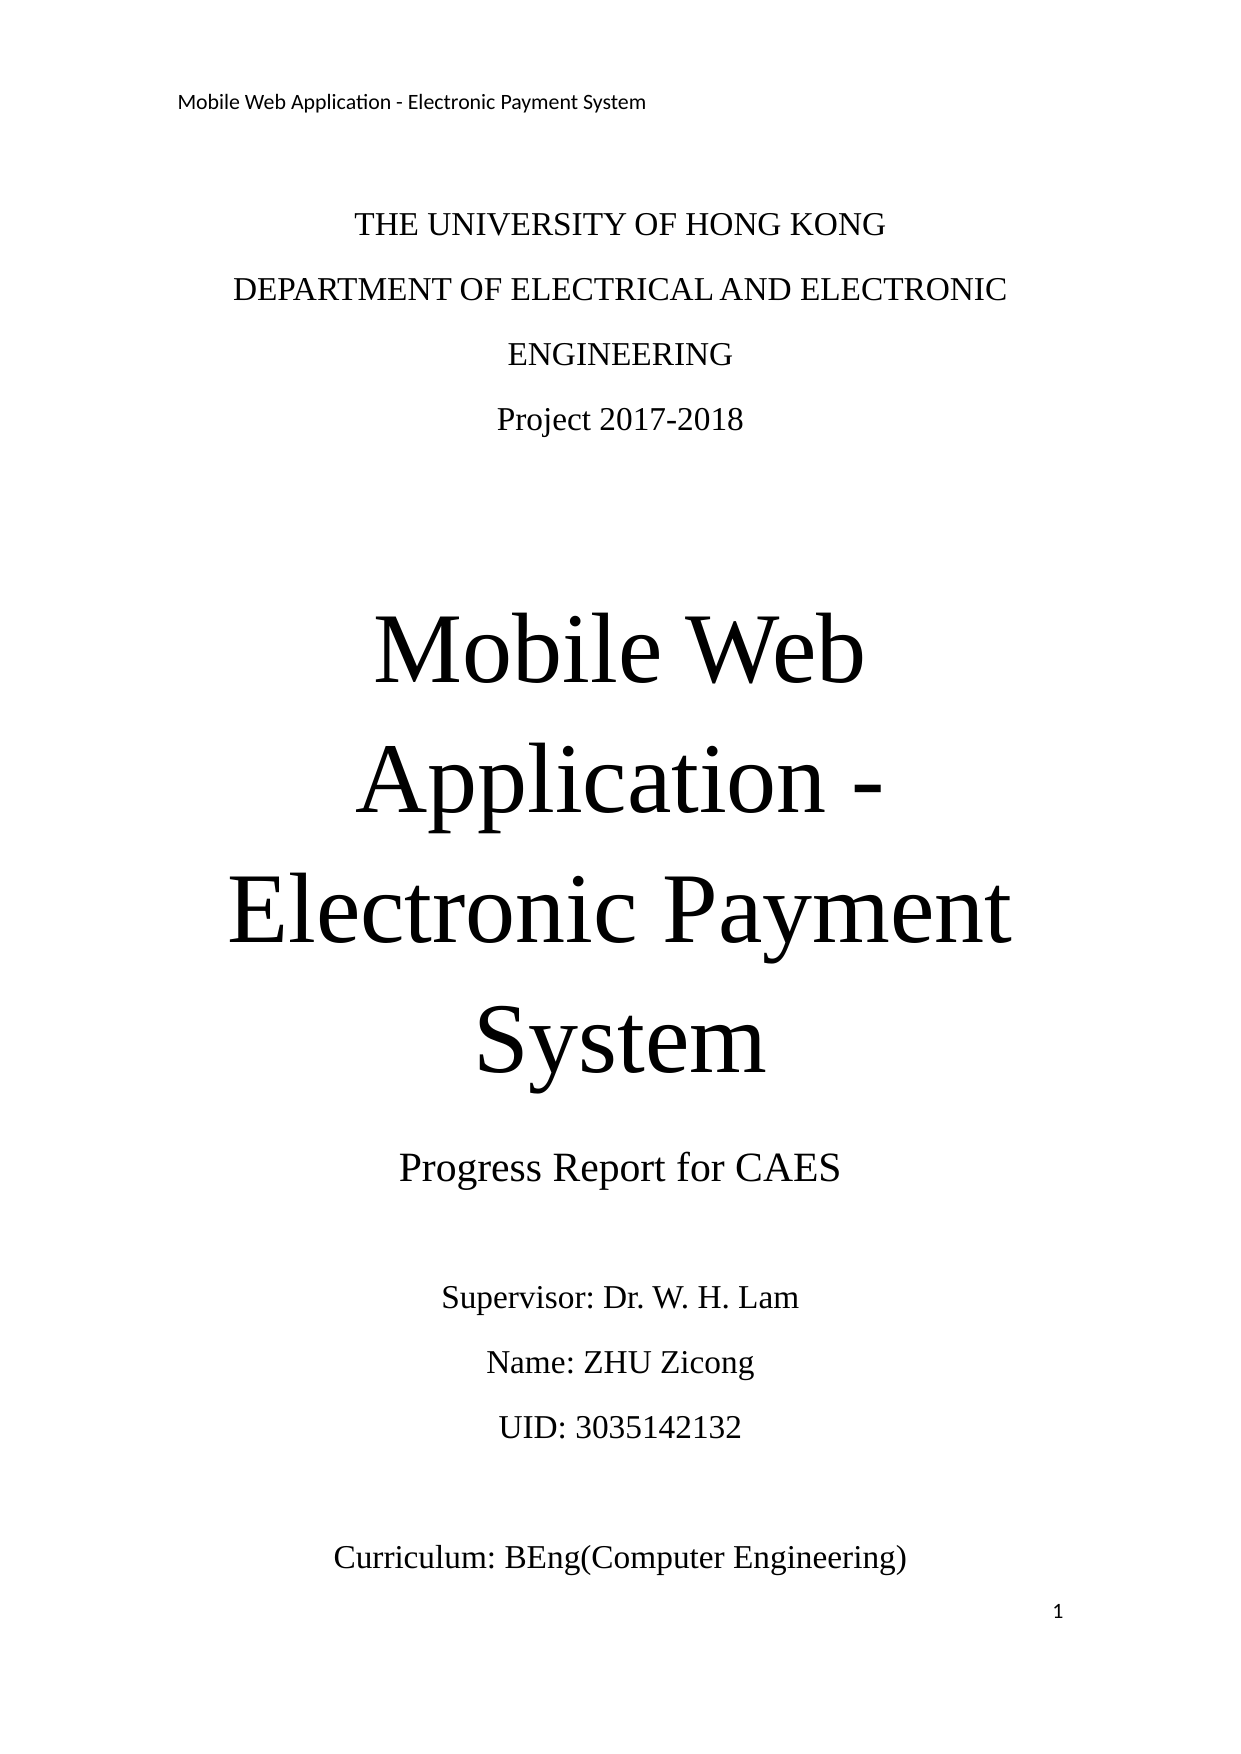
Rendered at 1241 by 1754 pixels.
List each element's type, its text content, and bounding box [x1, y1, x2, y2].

text DEPARTMENT OF ELECTRICAL AND ELECTRONIC ENGINEERING [177, 256, 1063, 386]
text Supervisor: Dr. W. H. Lam [177, 1263, 1063, 1328]
text Project 2017-2018 [177, 386, 1063, 451]
text Mobile Web Application - Electronic Payment System [177, 581, 1063, 1101]
text Curriculum: BEng(Computer Engineering) [177, 1523, 1063, 1588]
text Progress Report for CAES [177, 1133, 1063, 1198]
text Name: ZHU Zicong [177, 1328, 1063, 1393]
text THE UNIVERSITY OF HONG KONG [177, 191, 1063, 256]
text UID: 3035142132 [177, 1393, 1063, 1458]
